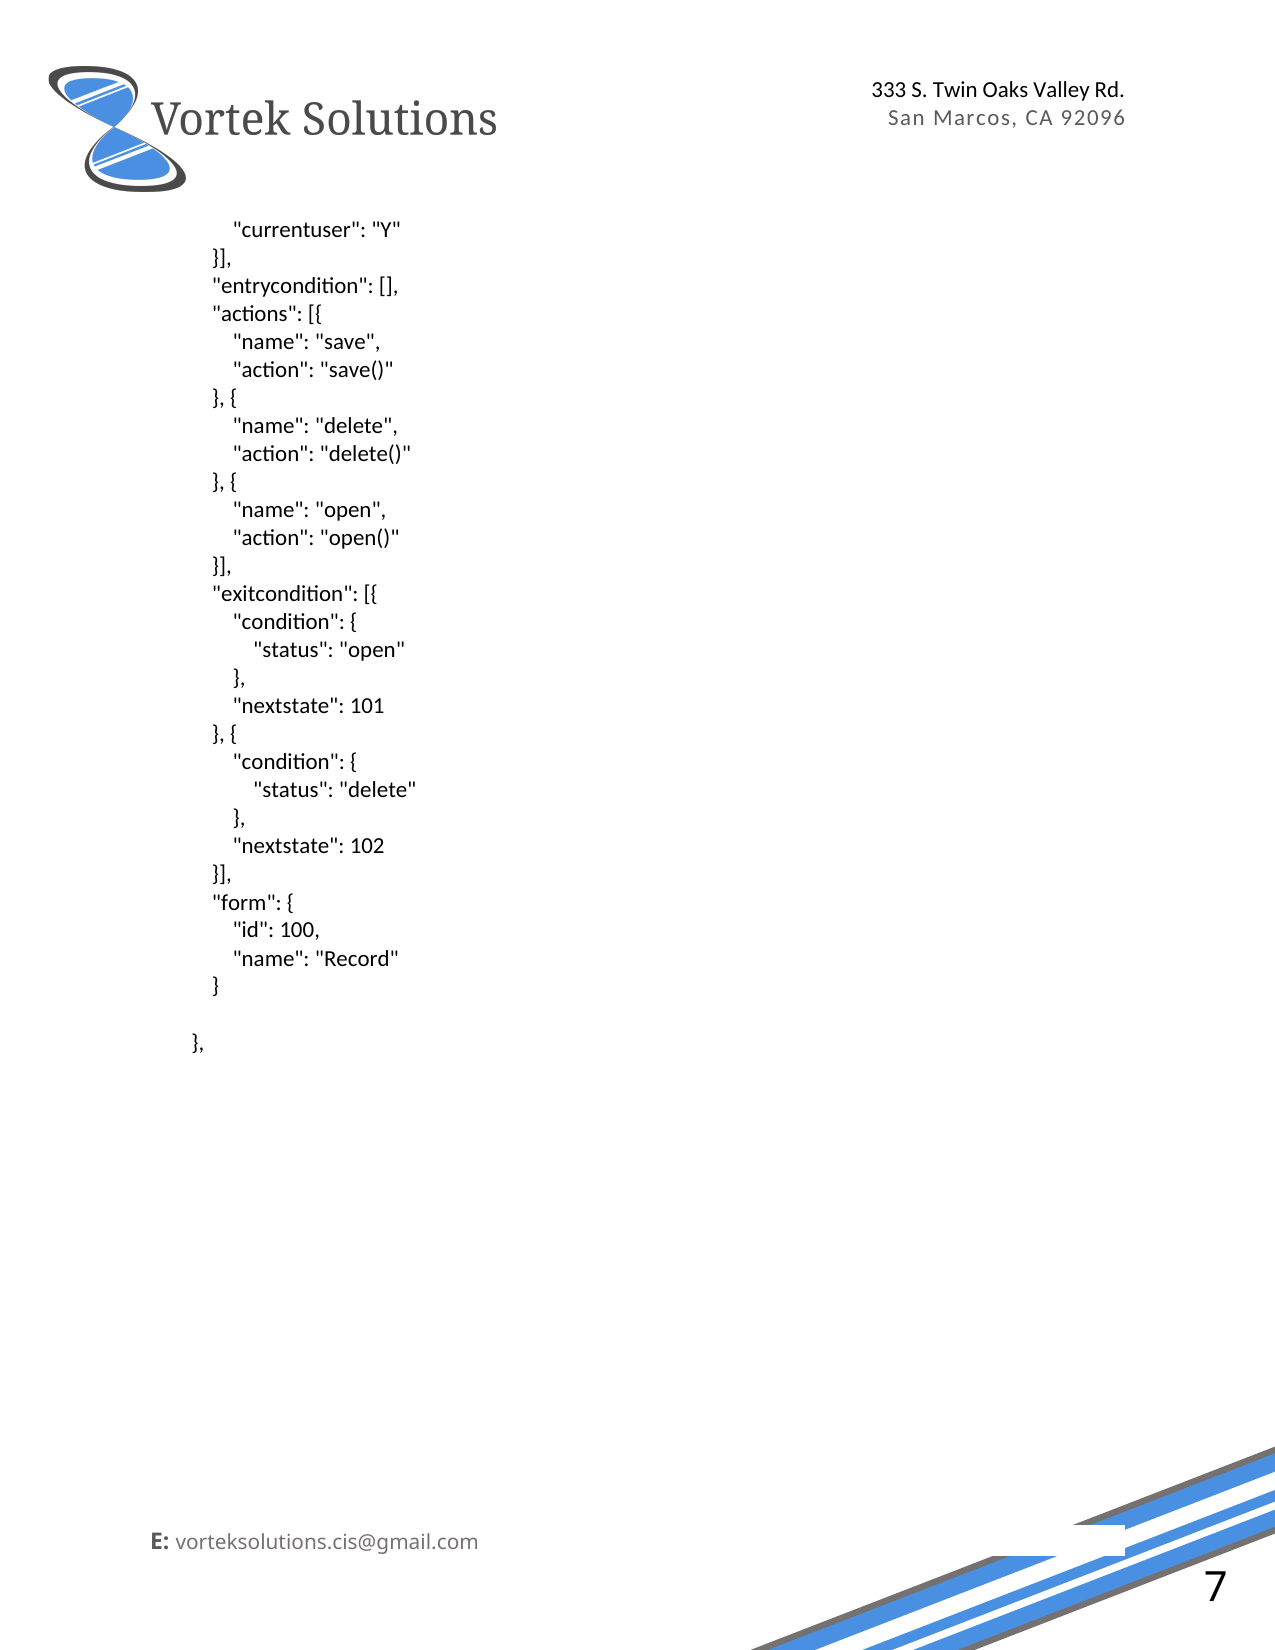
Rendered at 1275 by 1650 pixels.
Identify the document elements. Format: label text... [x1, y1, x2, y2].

text "name": "open", [150, 495, 1125, 523]
text }], [150, 243, 1125, 271]
text "nextstate": 102 [150, 832, 1125, 859]
text "name": "save", [150, 327, 1125, 355]
text "status": "delete" [150, 776, 1125, 803]
text }], [150, 551, 1125, 579]
text }, { [150, 719, 1125, 747]
text "action": "save()" [150, 355, 1125, 383]
text }, { [150, 467, 1125, 495]
text "actions": [{ [150, 299, 1125, 327]
text "condition": { [150, 747, 1125, 776]
text "status": "open" [150, 635, 1125, 663]
text } [150, 972, 1125, 1000]
text "currentuser": "Y" [150, 215, 1125, 243]
text }, { [150, 383, 1125, 411]
text "entrycondition": [], [150, 271, 1125, 299]
text "action": "open()" [150, 523, 1125, 551]
text "action": "delete()" [150, 439, 1125, 467]
text }, [150, 803, 1125, 832]
text "name": "delete", [150, 411, 1125, 439]
text }, [150, 1028, 1125, 1056]
text }], [150, 859, 1125, 888]
text "form": { [150, 888, 1125, 916]
text "condition": { [150, 607, 1125, 635]
text "name": "Record" [150, 944, 1125, 972]
picture [48, 66, 496, 192]
text "exitcondition": [{ [150, 579, 1125, 607]
text }, [150, 663, 1125, 691]
text "nextstate": 101 [150, 691, 1125, 719]
text "id": 100, [150, 916, 1125, 944]
